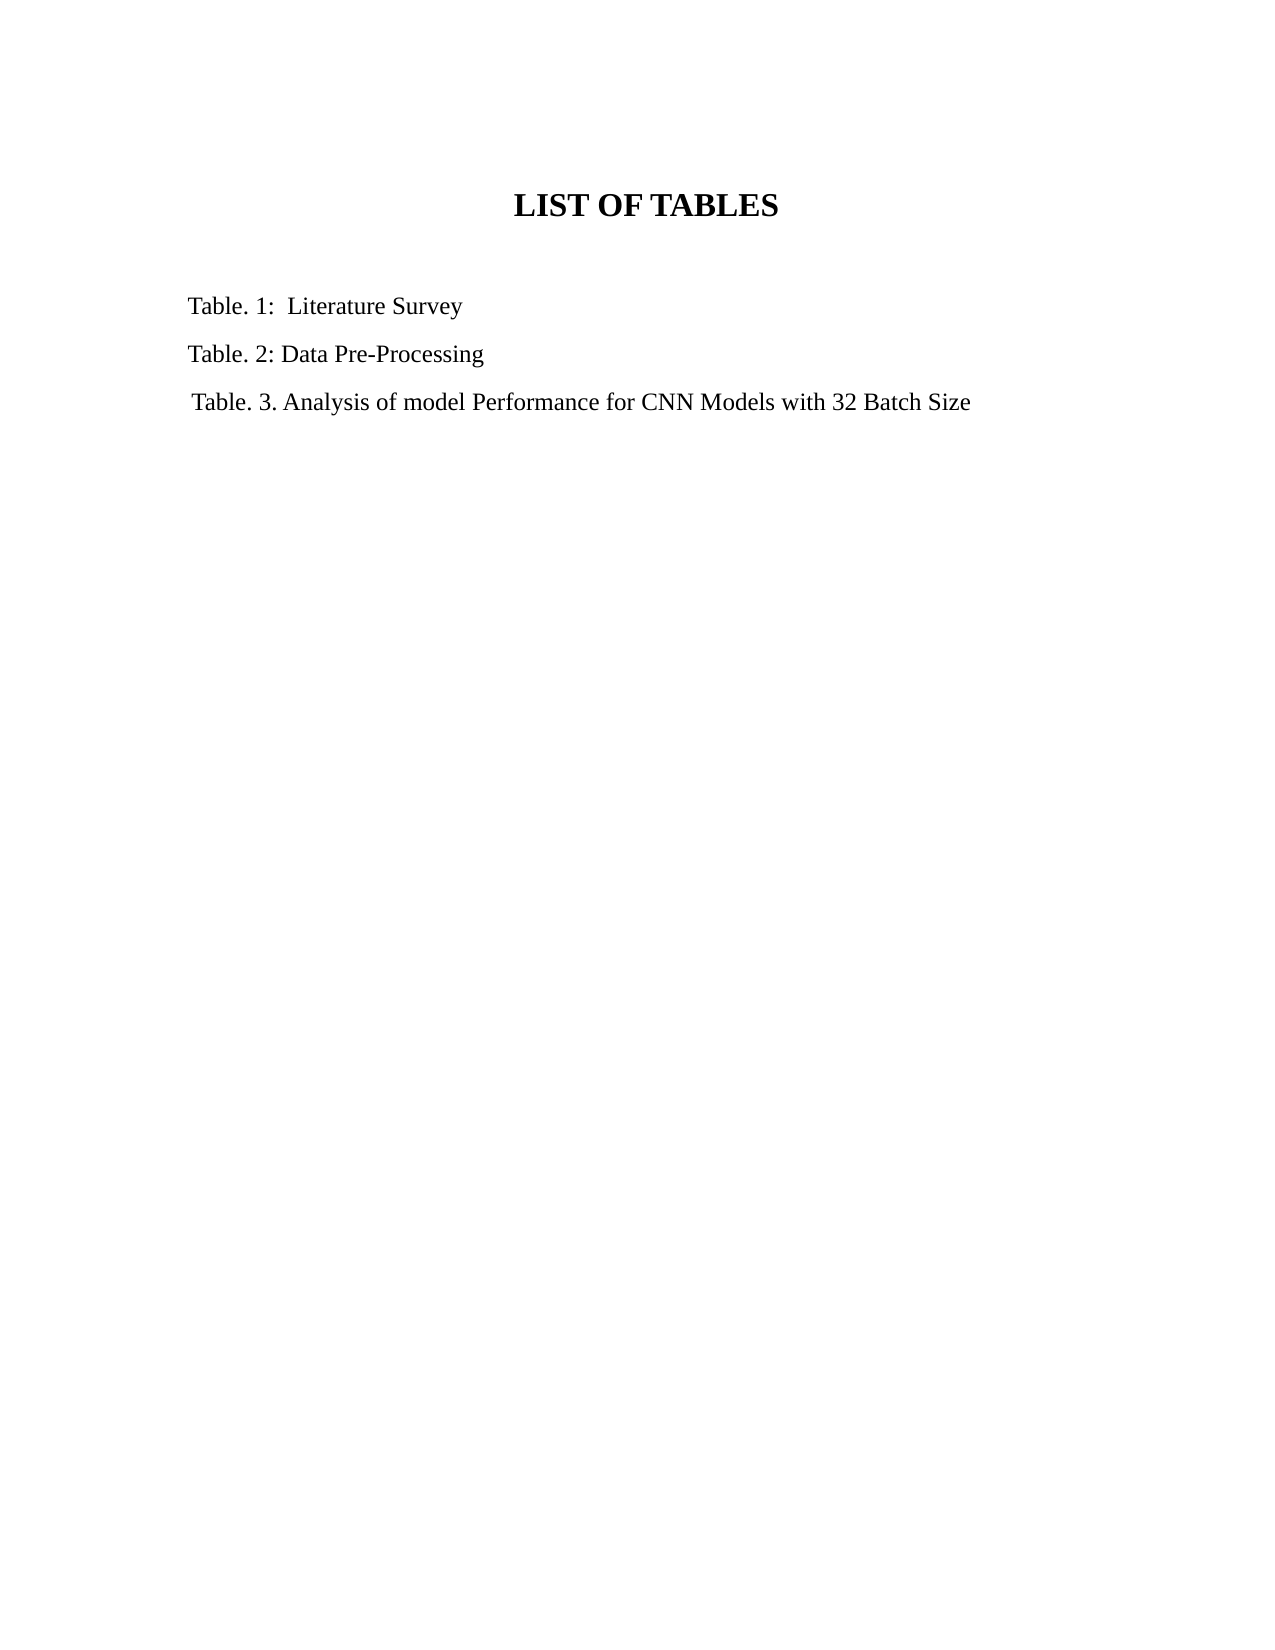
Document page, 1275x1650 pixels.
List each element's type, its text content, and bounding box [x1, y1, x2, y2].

text Table. 3. Analysis of model Performance for CNN Models with 32 Batch Size [137, 387, 971, 416]
text Table. 1: Literature Survey [187, 291, 1102, 320]
subtitle LIST OF TABLES [151, 186, 1142, 224]
text Table. 2: Data Pre-Processing [187, 339, 1102, 368]
